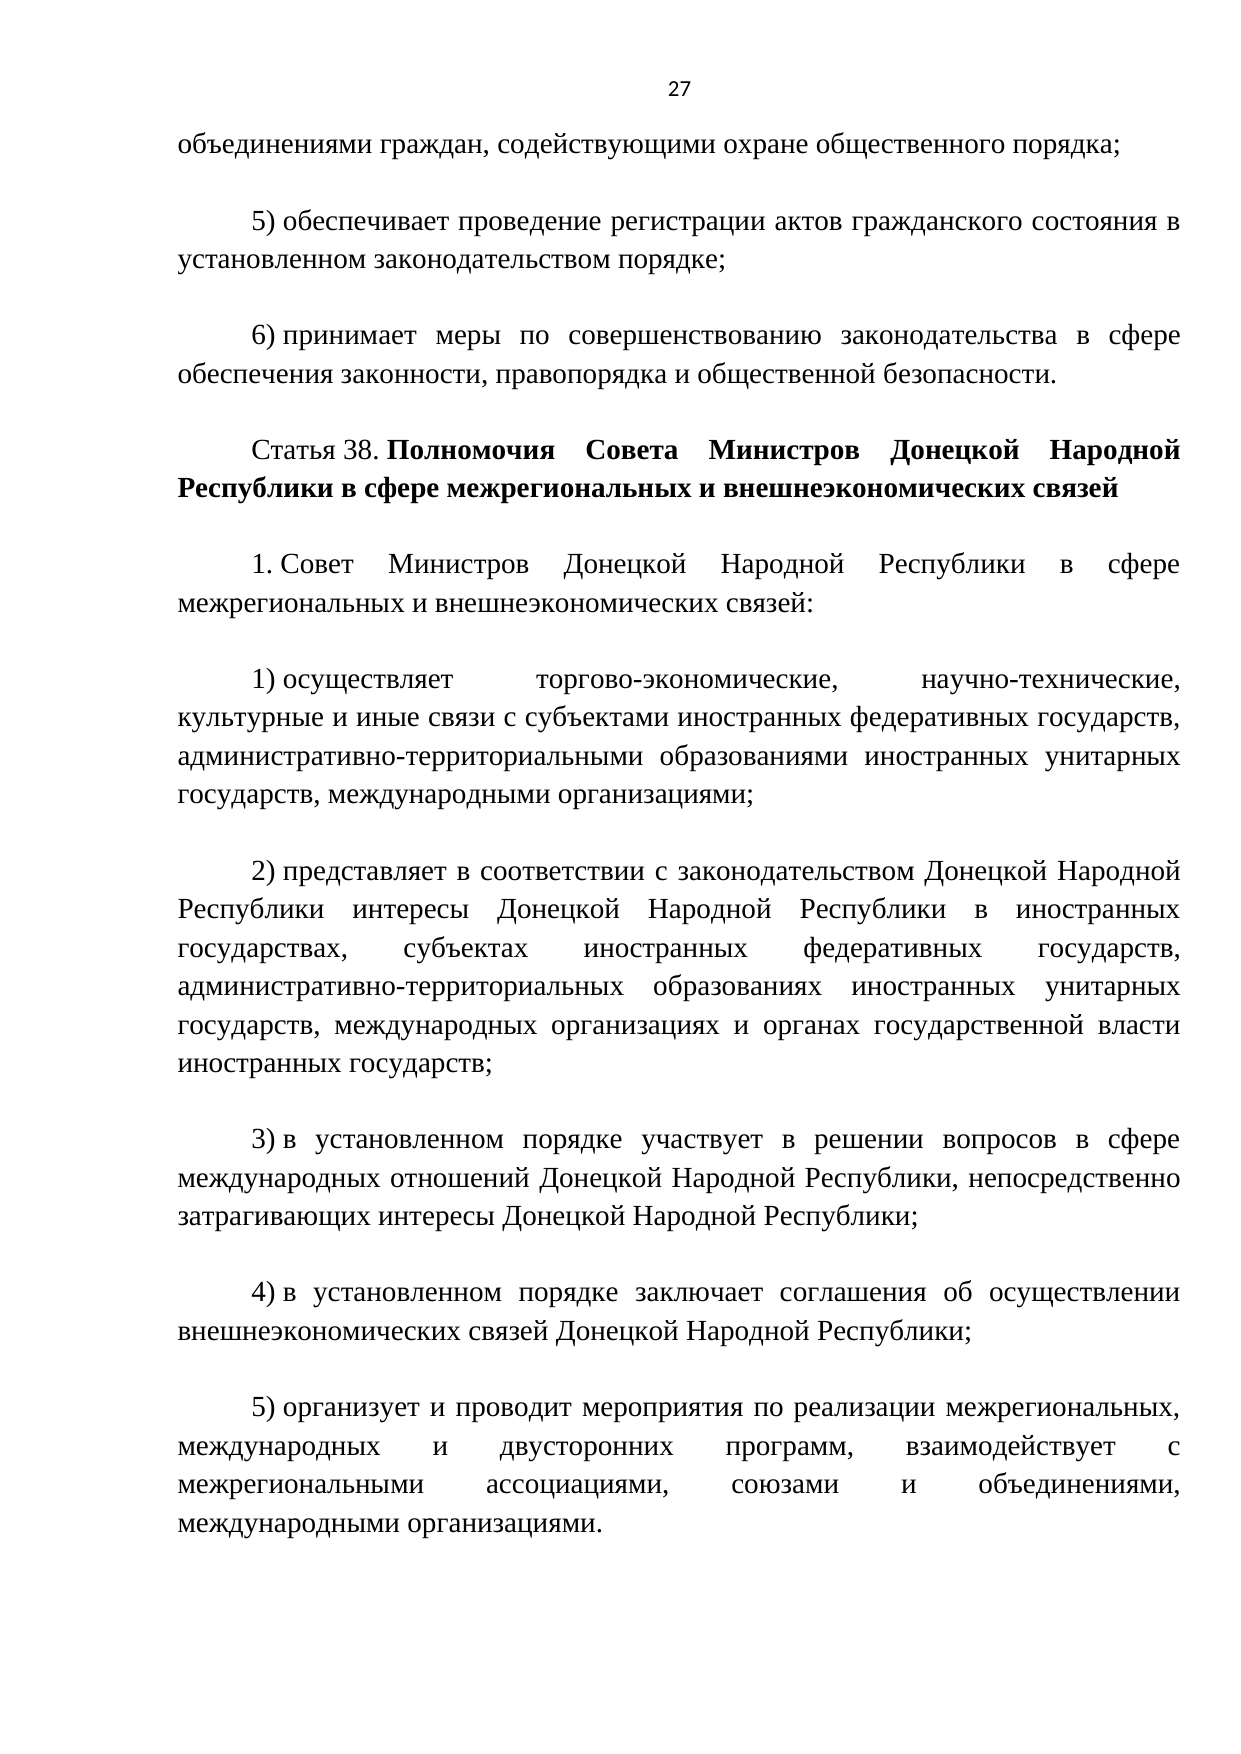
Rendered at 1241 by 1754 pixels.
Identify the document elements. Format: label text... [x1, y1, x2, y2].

text 5) обеспечивает проведение регистрации актов гражданского состояния в установленном законодательством порядке; [177, 203, 1181, 275]
text 1. Совет Министров Донецкой Народной Республики в сфере межрегиональных и внешнеэкономических связей: [177, 546, 1181, 618]
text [177, 127, 1181, 160]
text 4) в установленном порядке заключает соглашения об осуществлении внешнеэкономических связей Донецкой Народной Республики; [177, 1274, 1181, 1347]
text 1) осуществляет торгово-экономические, научно-технические, культурные и иные связи с субъектами иностранных федеративных государств, административно-территориальными образованиями иностранных унитарных государств, международными организациями; [177, 661, 1181, 810]
text Статья 38. Полномочия Совета Министров Донецкой Народной Республики в сфере межрегиональных и внешнеэкономических связей [177, 432, 1181, 504]
text 6) принимает меры по совершенствованию законодательства в сфере обеспечения законности, правопорядка и общественной безопасности. [177, 317, 1181, 389]
text 2) представляет в соответствии с законодательством Донецкой Народной Республики интересы Донецкой Народной Республики в иностранных государствах, субъектах иностранных федеративных государств, административно-территориальных образованиях иностранных унитарных государств, международных организациях и органах государственной власти иностранных государств; [177, 853, 1181, 1079]
text 5) организует и проводит мероприятия по реализации межрегиональных, международных и двусторонних программ, взаимодействует с межрегиональными ассоциациями, союзами и объединениями, международными организациями. [177, 1389, 1181, 1538]
text 3) в установленном порядке участвует в решении вопросов в сфере международных отношений Донецкой Народной Республики, непосредственно затрагивающих интересы Донецкой Народной Республики; [177, 1121, 1181, 1232]
